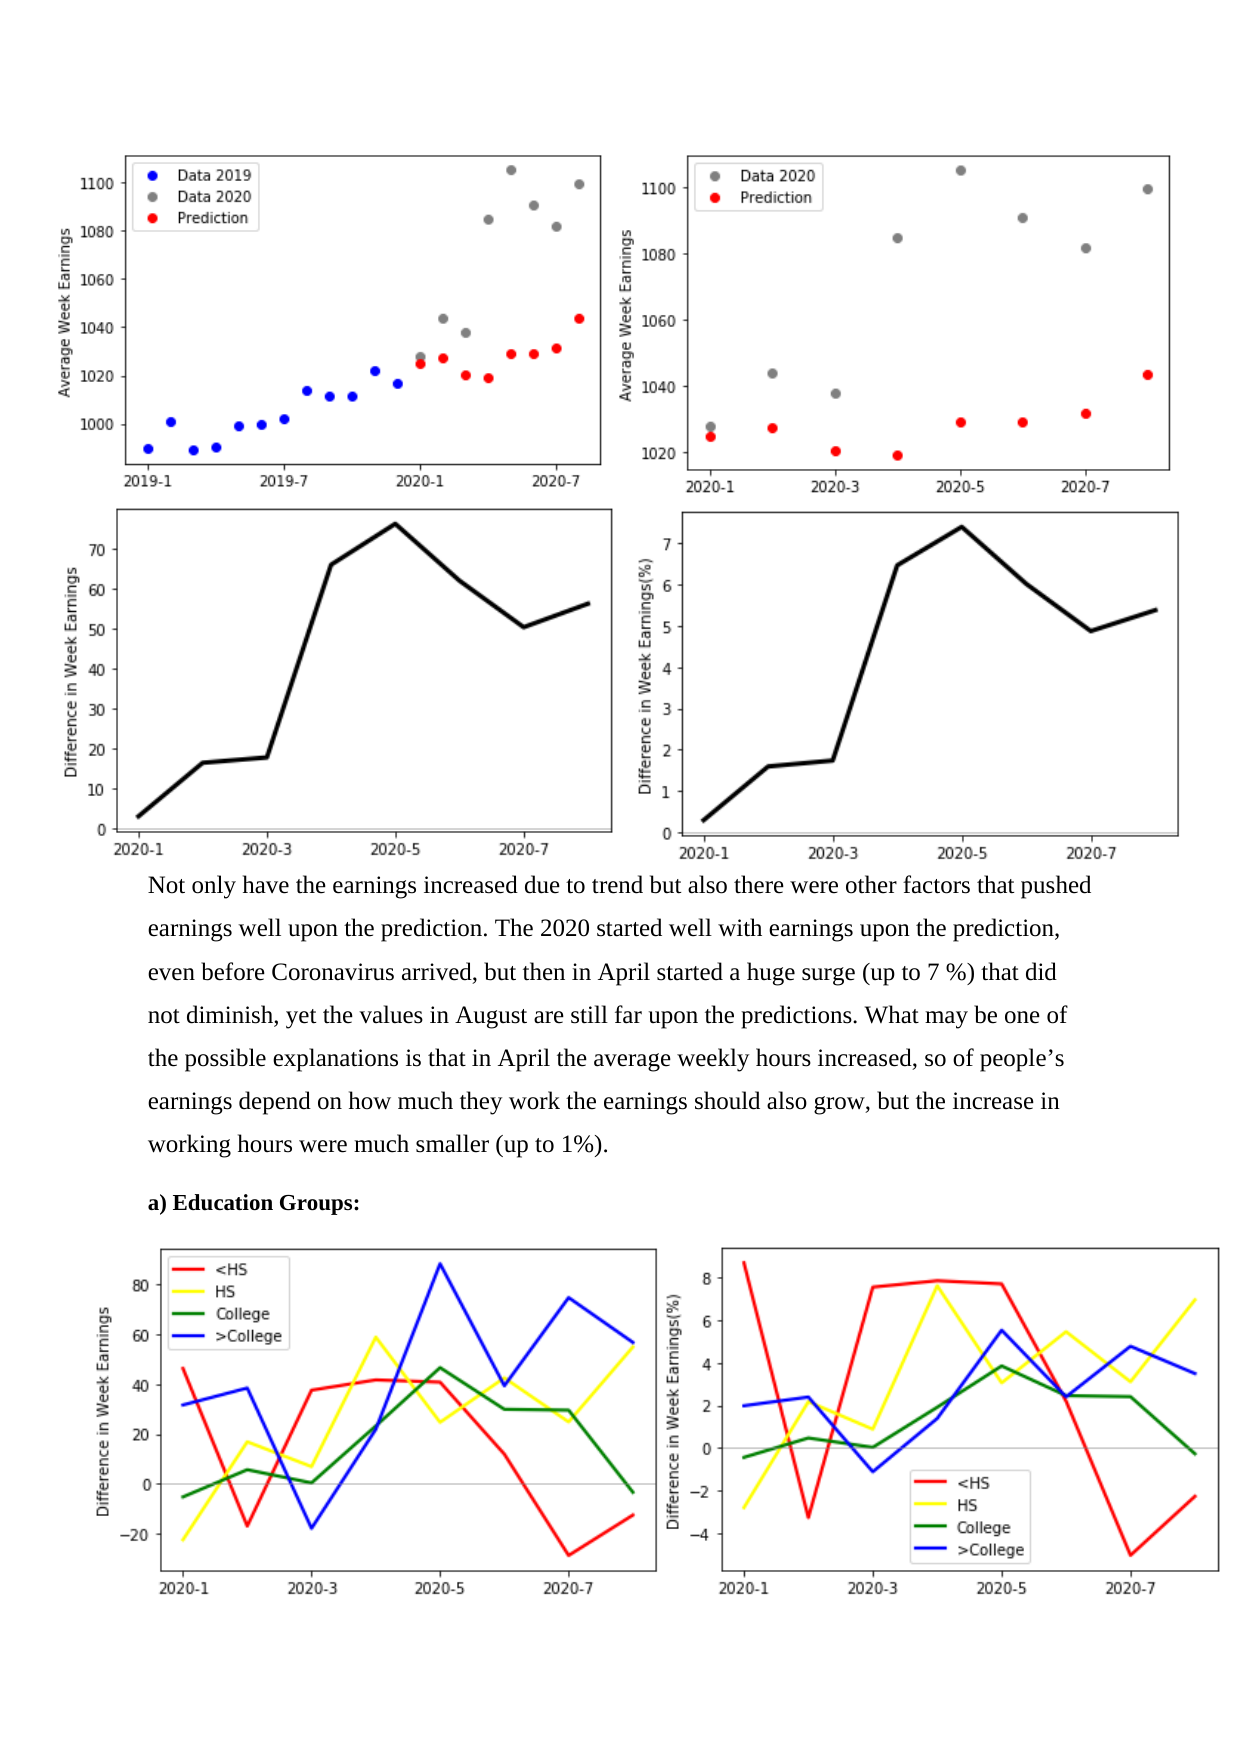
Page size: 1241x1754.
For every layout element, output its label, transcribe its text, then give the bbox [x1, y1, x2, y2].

text a) Education Groups: [148, 1189, 1093, 1215]
picture [50, 147, 610, 498]
picture [56, 147, 1188, 871]
picture [88, 1239, 1227, 1606]
text Not only have the earnings increased due to trend but also there were other factors that pushed earnings well upon the prediction. The 2020 started well with earnings upon the prediction, even before Coronavirus arrived, but then in April started a huge surge (up to 7 %) that did not diminish, yet the values in August are still far upon the predictions. What may be one of the possible explanations is that in April the average weekly hours increased, so of people’s earnings depend on how much they work the earnings should also grow, but the increase in working hours were much smaller (up to 1%). [148, 504, 1093, 1158]
